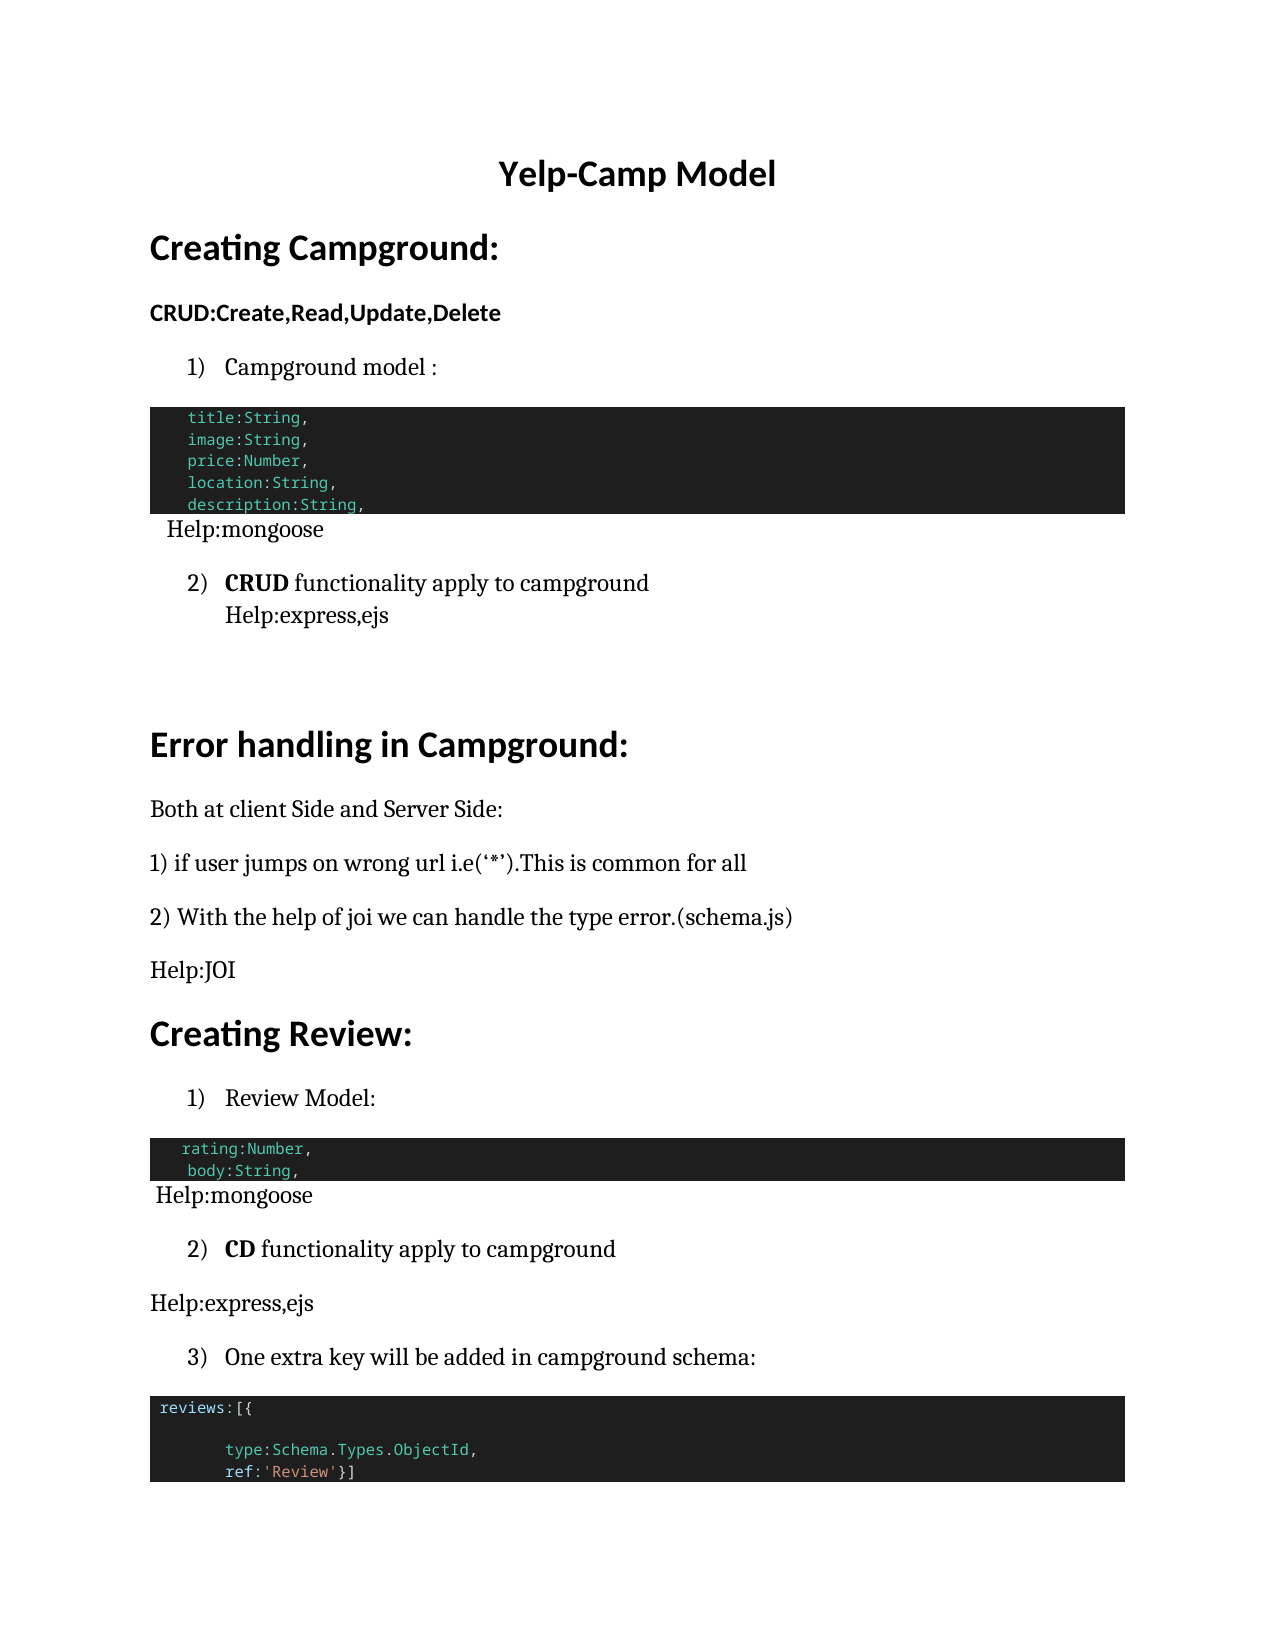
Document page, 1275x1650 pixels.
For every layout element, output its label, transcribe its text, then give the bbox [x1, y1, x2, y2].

text Help:JOI [150, 956, 1125, 985]
list Review Model: [187, 1084, 1125, 1113]
list CD functionality apply to campground [187, 1235, 1125, 1263]
text image:String, [150, 428, 1125, 450]
text Yelp-Camp Model [150, 150, 1125, 196]
text description:String, [150, 493, 1125, 514]
text Creating Review: [150, 1010, 1125, 1056]
text price:Number, [150, 450, 1125, 471]
text ref:'Review'}] [150, 1460, 1125, 1482]
list One extra key will be added in campground schema: [187, 1342, 1125, 1371]
text Creating Campground: [150, 223, 1125, 269]
text CRUD:Create,Read,Update,Delete [150, 297, 1125, 328]
list CRUD functionality apply to campground [187, 568, 1125, 597]
text 2) With the help of joi we can handle the type error.(schema.js) [150, 903, 1125, 931]
text body:String, [150, 1159, 1125, 1181]
text reviews:[{ [150, 1396, 1125, 1418]
text Help:express,ejs [150, 1288, 1125, 1317]
list Campground model : [187, 353, 1125, 382]
text Help:mongoose [150, 1181, 1125, 1209]
text Both at client Side and Server Side: [150, 795, 1125, 824]
text Help:mongoose [150, 514, 1125, 543]
text title:String, [150, 407, 1125, 428]
text 1) if user jumps on wrong url i.e(‘*’).This is common for all [150, 849, 1125, 877]
text location:String, [150, 471, 1125, 493]
list Help:express,ejs [225, 601, 1125, 630]
text Error handling in Campground: [150, 721, 1125, 767]
text rating:Number, [150, 1138, 1125, 1159]
text type:Schema.Types.ObjectId, [150, 1439, 1125, 1460]
